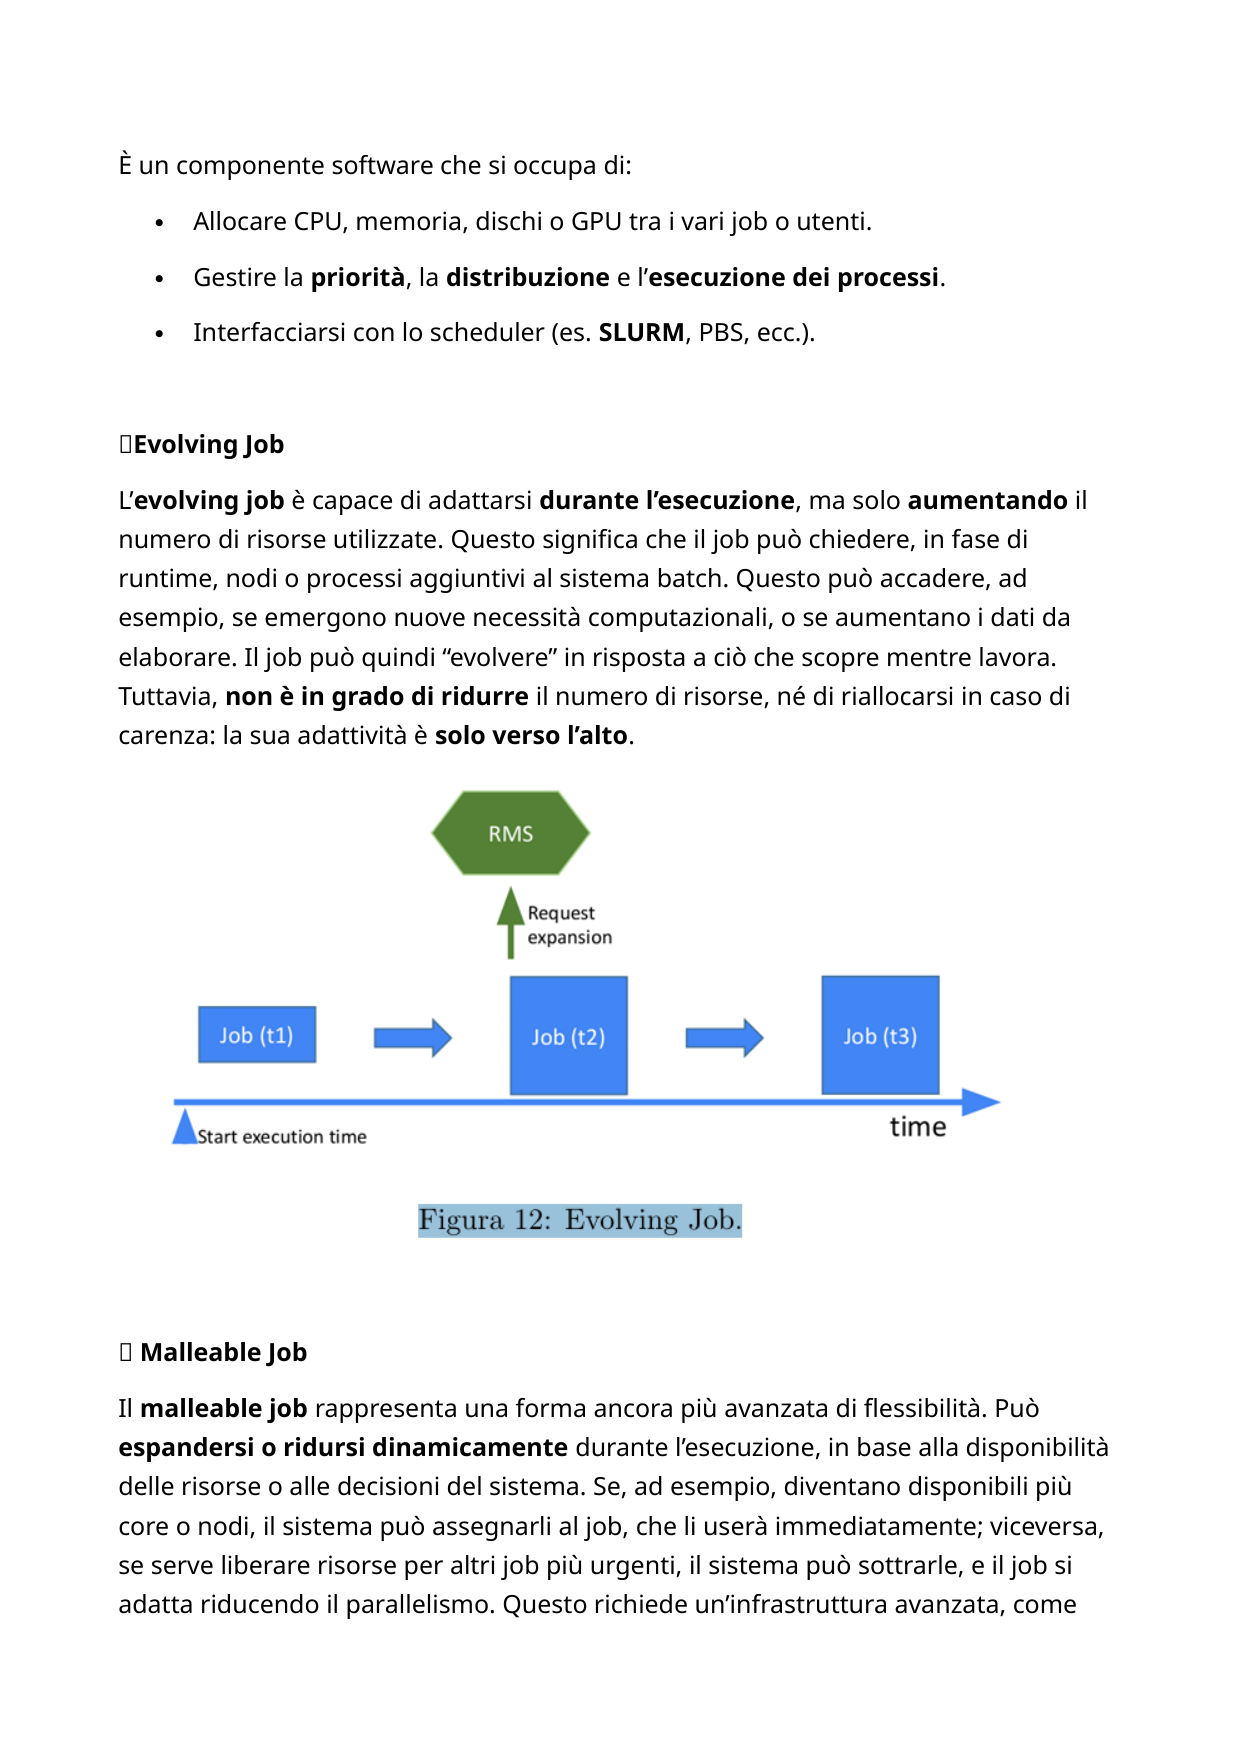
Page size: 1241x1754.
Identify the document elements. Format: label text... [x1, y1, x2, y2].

text È un componente software che si occupa di: [118, 148, 1122, 182]
list Gestire la priorità, la distribuzione e l’esecuzione dei processi. [156, 259, 1122, 293]
text 🔹 Malleable Job [118, 1335, 1122, 1369]
list Allocare CPU, memoria, dischi o GPU tra i vari job o utenti. [156, 203, 1122, 237]
text L’evolving job è capace di adattarsi durante l’esecuzione, ma solo aumentando il numero di risorse utilizzate. Questo significa che il job può chiedere, in fase di runtime, nodi o processi aggiuntivi al sistema batch. Questo può accadere, ad esempio, se emergono nuove necessità computazionali, o se aumentano i dati da elaborare. Il job può quindi “evolvere” in risposta a ciò che scopre mentre lavora. Tuttavia, non è in grado di ridurre il numero di risorse, né di riallocarsi in caso di carenza: la sua adattività è solo verso l’alto. [118, 483, 1122, 752]
list Interfacciarsi con lo scheduler (es. SLURM, PBS, ecc.). [156, 315, 1122, 349]
picture [118, 773, 1075, 1258]
text 🔹Evolving Job [118, 427, 1122, 461]
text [118, 1391, 1122, 1621]
